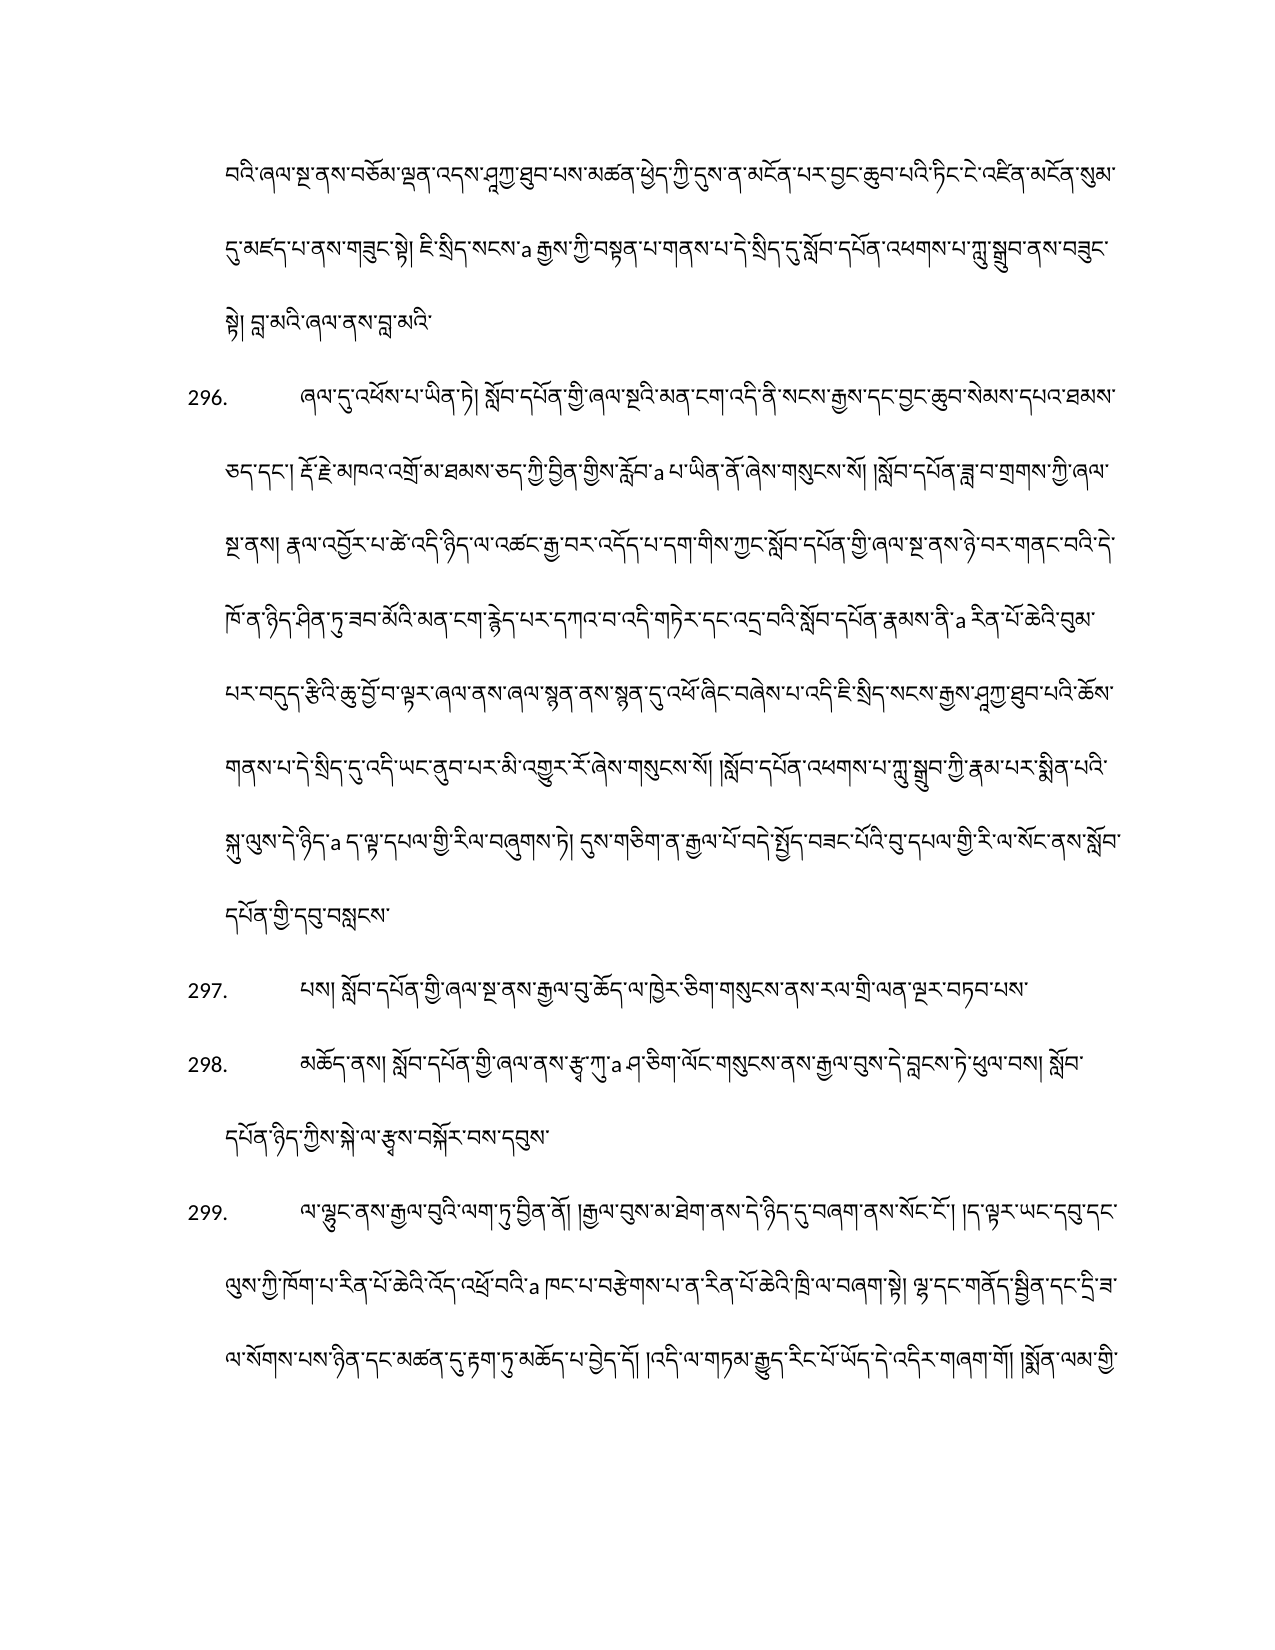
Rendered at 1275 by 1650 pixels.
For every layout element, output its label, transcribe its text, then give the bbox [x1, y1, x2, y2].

list པས། སློབ་དཔོན་གྱི་ཞལ་སྔ་ནས་རྒྱལ་བུ་ཆོད་ལ་ཁྱེར་ཅིག་གསུངས་ནས་རལ་གྲི་ལན་ལྔར་བཏབ་པས་ [187, 965, 1125, 1029]
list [187, 150, 1125, 363]
list མཆོད་ནས། སློབ་དཔོན་གྱི་ཞལ་ནས་རྩྭ་ཀུ་aཤ་ཅིག་ལོང་གསུངས་ནས་རྒྱལ་བུས་དེ་བླངས་ཏེ་ཕུལ་བས། སློབ་དཔོན་ཉིད་ཀྱིས་སྐེ་ལ་རྩྭས་བསྐོར་བས་དབུས་ [187, 1039, 1125, 1177]
list ཞལ་དུ་འཕོས་པ་ཡིན་ཏེ། སློབ་དཔོན་གྱི་ཞལ་སྔའི་མན་ངག་འདི་ནི་སངས་རྒྱས་དང་བྱང་ཆུབ་སེམས་དཔའ་ཐམས་ཅད་དང་། རྡོ་རྗེ་མཁའ་འགྲོ་མ་ཐམས་ཅད་ཀྱི་བྱིན་གྱིས་རློབ་aཔ་ཡིན་ནོ་ཞེས་གསུངས་སོ། །སློབ་དཔོན་ཟླ་བ་གྲགས་ཀྱི་ཞལ་སྔ་ནས། རྣལ་འབྱོར་པ་ཚེ་འདི་ཉིད་ལ་འཚང་རྒྱ་བར་འདོད་པ་དག་གིས་ཀྱང་སློབ་དཔོན་གྱི་ཞལ་སྔ་ནས་ཉེ་བར་གནང་བའི་དེ་ཁོ་ན་ཉིད་ཤིན་ཏུ་ཟབ་མོའི་མན་ངག་རྙེད་པར་དཀའ་བ་འདི་གཏེར་དང་འདྲ་བའི་སློབ་དཔོན་རྣམས་ནི་aརིན་པོ་ཆེའི་བུམ་པར་བདུད་རྩིའི་ཆུ་བྱོ་བ་ལྟར་ཞལ་ནས་ཞལ་སྙན་ནས་སྙན་དུ་འཕོ་ཞིང་བཞེས་པ་འདི་ཇི་སྲིད་སངས་རྒྱས་ཤཱཀྱ་ཐུབ་པའི་ཆོས་གནས་པ་དེ་སྲིད་དུ་འདི་ཡང་ནུབ་པར་མི་འགྱུར་རོ་ཞེས་གསུངས་སོ། །སློབ་དཔོན་འཕགས་པ་ཀླུ་སྒྲུབ་ཀྱི་རྣམ་པར་སྨིན་པའི་སྐུ་ལུས་དེ་ཉིད་aད་ལྟ་དཔལ་གྱི་རིལ་བཞུགས་ཏེ། དུས་གཅིག་ན་རྒྱལ་པོ་བདེ་སྤྱོད་བཟང་པོའི་བུ་དཔལ་གྱི་རི་ལ་སོང་ནས་སློབ་དཔོན་གྱི་དབུ་བསླངས་ [187, 372, 1125, 955]
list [187, 1187, 1125, 1399]
